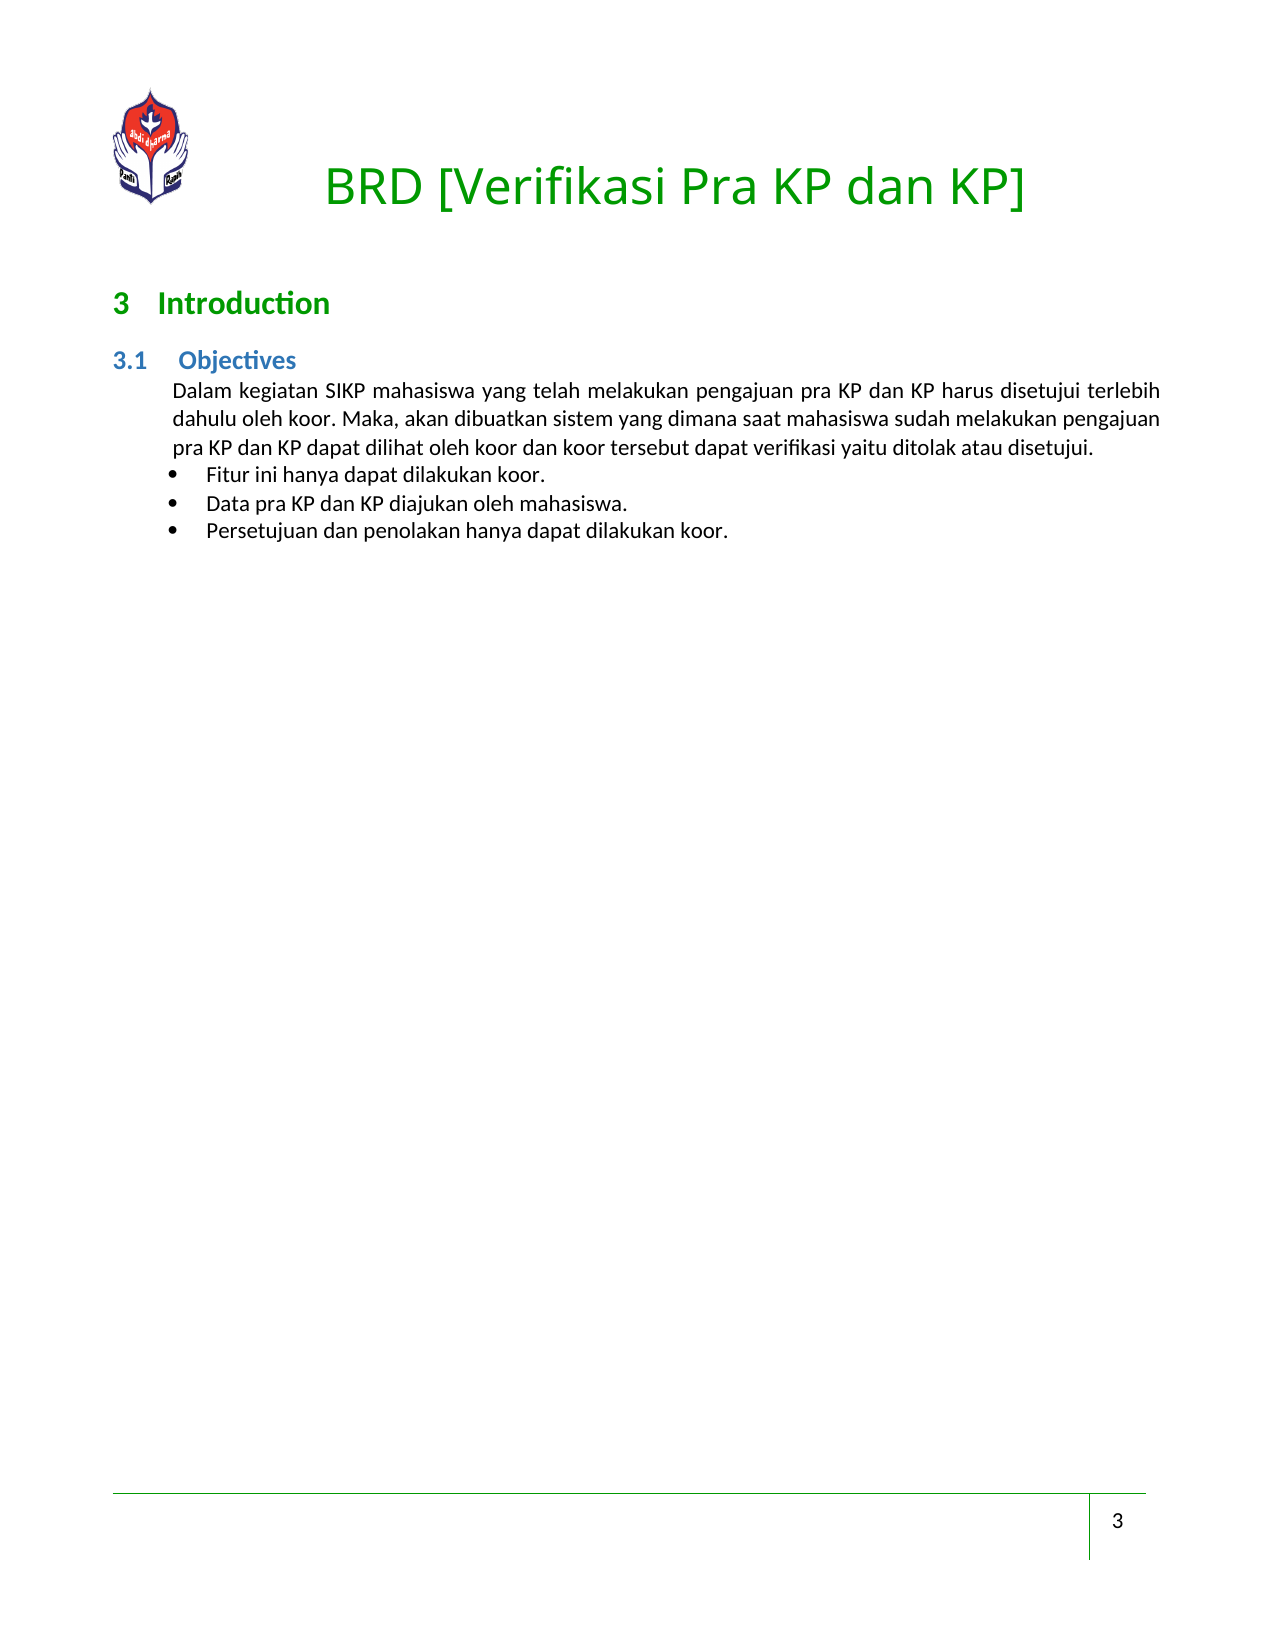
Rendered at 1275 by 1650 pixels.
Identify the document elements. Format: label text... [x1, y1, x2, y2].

text Dalam kegiatan SIKP mahasiswa yang telah melakukan pengajuan pra KP dan KP harus disetujui terlebih dahulu oleh koor. Maka, akan dibuatkan sistem yang dimana saat mahasiswa sudah melakukan pengajuan pra KP dan KP dapat dilihat oleh koor dan koor tersebut dapat verifikasi yaitu ditolak atau disetujui. [172, 377, 1162, 461]
subtitle Objectives [112, 343, 1162, 377]
subtitle Introduction [112, 282, 1162, 323]
list Data pra KP dan KP diajukan oleh mahasiswa. [169, 489, 1162, 517]
list Persetujuan dan penolakan hanya dapat dilakukan koor. [169, 517, 1162, 545]
picture [112, 87, 189, 205]
list Fitur ini hanya dapat dilakukan koor. [169, 461, 1162, 489]
